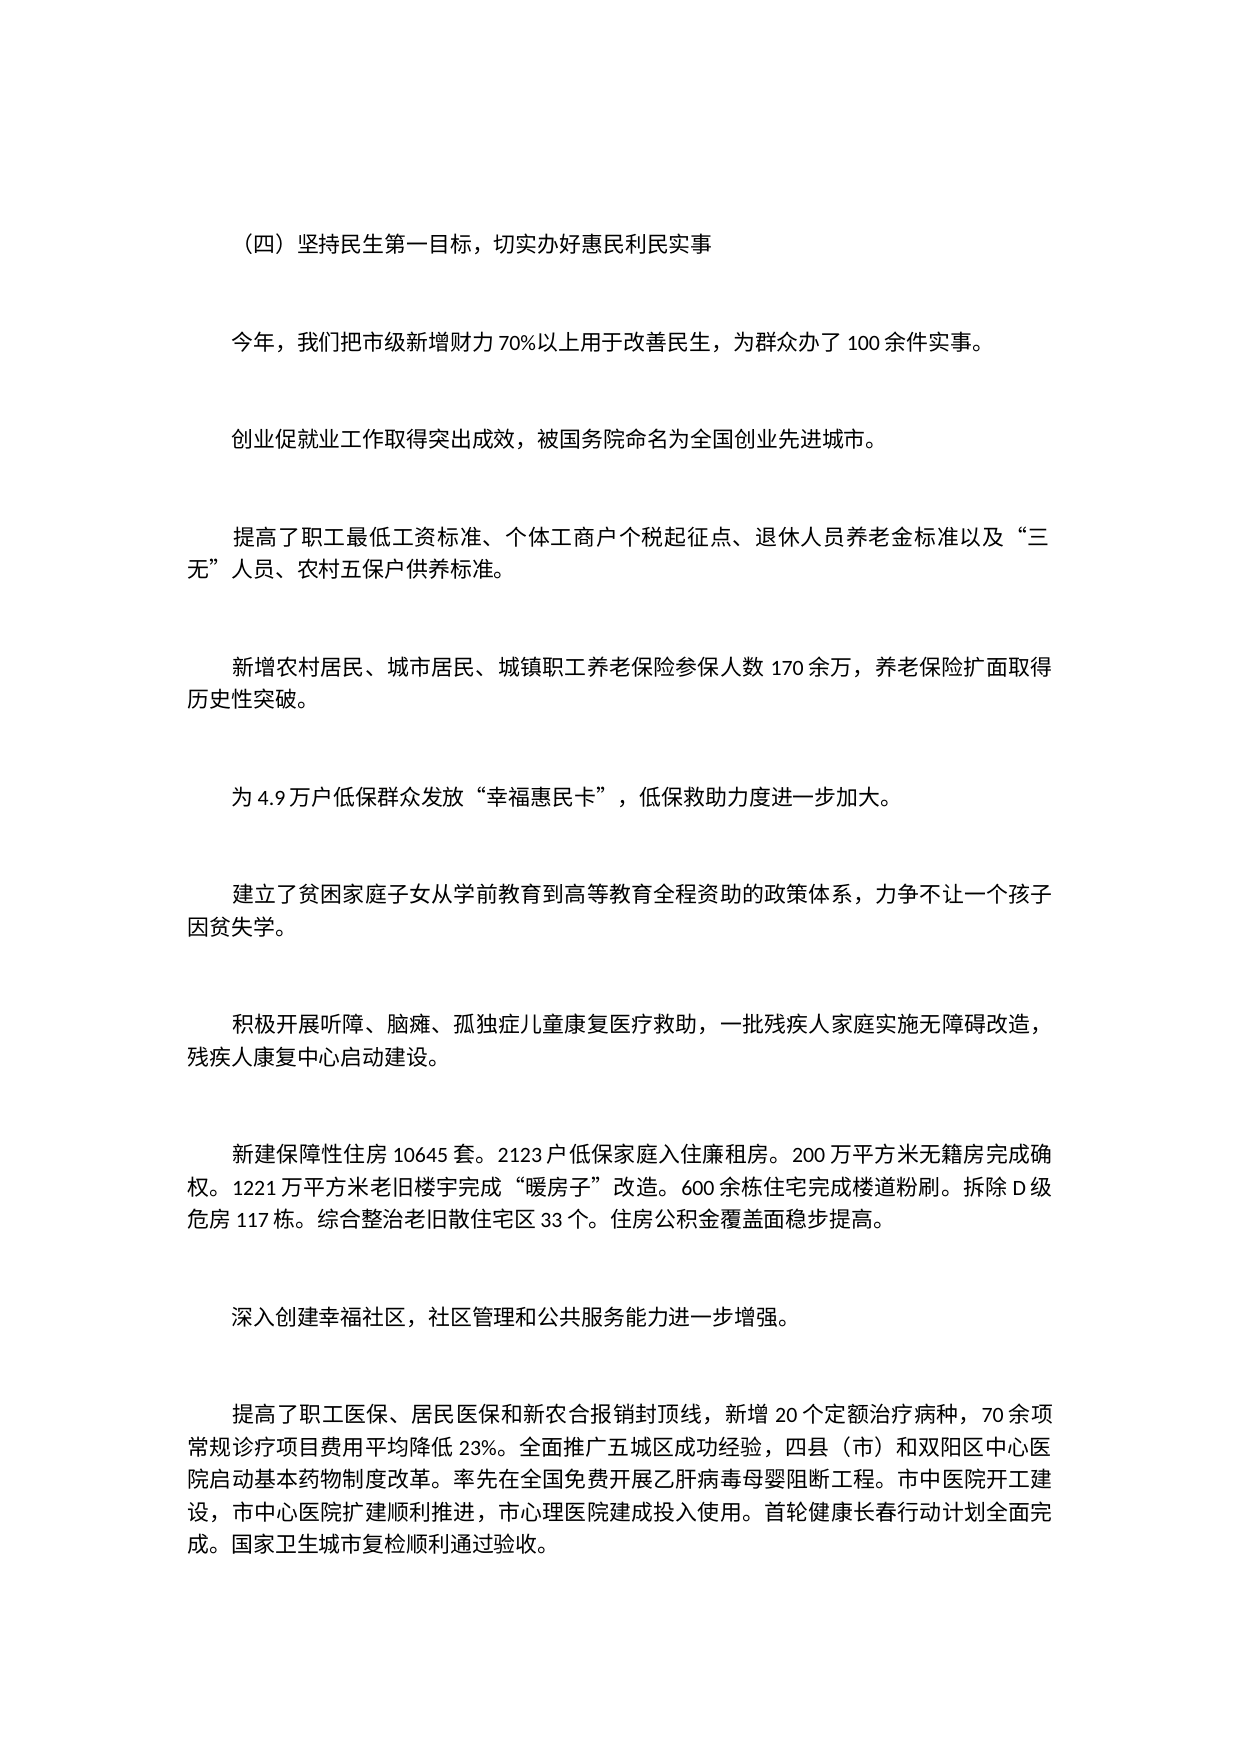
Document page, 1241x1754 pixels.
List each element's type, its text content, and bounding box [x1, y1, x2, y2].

text 建立了贫困家庭子女从学前教育到高等教育全程资助的政策体系，力争不让一个孩子因贫失学。 [187, 877, 1053, 942]
text 新建保障性住房10645套。2123户低保家庭入住廉租房。200万平方米无籍房完成确权。1221万平方米老旧楼宇完成“暖房子”改造。600余栋住宅完成楼道粉刷。拆除D级危房117栋。综合整治老旧散住宅区33个。住房公积金覆盖面稳步提高。 [187, 1137, 1053, 1234]
text 创业促就业工作取得突出成效，被国务院命名为全国创业先进城市。 [187, 422, 1053, 454]
text 提高了职工最低工资标准、个体工商户个税起征点、退休人员养老金标准以及“三无”人员、农村五保户供养标准。 [187, 519, 1053, 584]
text 新增农村居民、城市居民、城镇职工养老保险参保人数170余万，养老保险扩面取得历史性突破。 [187, 649, 1053, 714]
text 深入创建幸福社区，社区管理和公共服务能力进一步增强。 [187, 1299, 1053, 1332]
text 积极开展听障、脑瘫、孤独症儿童康复医疗救助，一批残疾人家庭实施无障碍改造，残疾人康复中心启动建设。 [187, 1007, 1053, 1072]
text 今年，我们把市级新增财力70%以上用于改善民生，为群众办了100余件实事。 [187, 324, 1053, 357]
text 提高了职工医保、居民医保和新农合报销封顶线，新增20个定额治疗病种，70余项常规诊疗项目费用平均降低23%。全面推广五城区成功经验，四县（市）和双阳区中心医院启动基本药物制度改革。率先在全国免费开展乙肝病毒母婴阻断工程。市中医院开工建设，市中心医院扩建顺利推进，市心理医院建成投入使用。首轮健康长春行动计划全面完成。国家卫生城市复检顺利通过验收。 [187, 1397, 1053, 1559]
text （四）坚持民生第一目标，切实办好惠民利民实事 [187, 227, 1053, 259]
text 为4.9万户低保群众发放“幸福惠民卡”，低保救助力度进一步加大。 [187, 779, 1053, 812]
